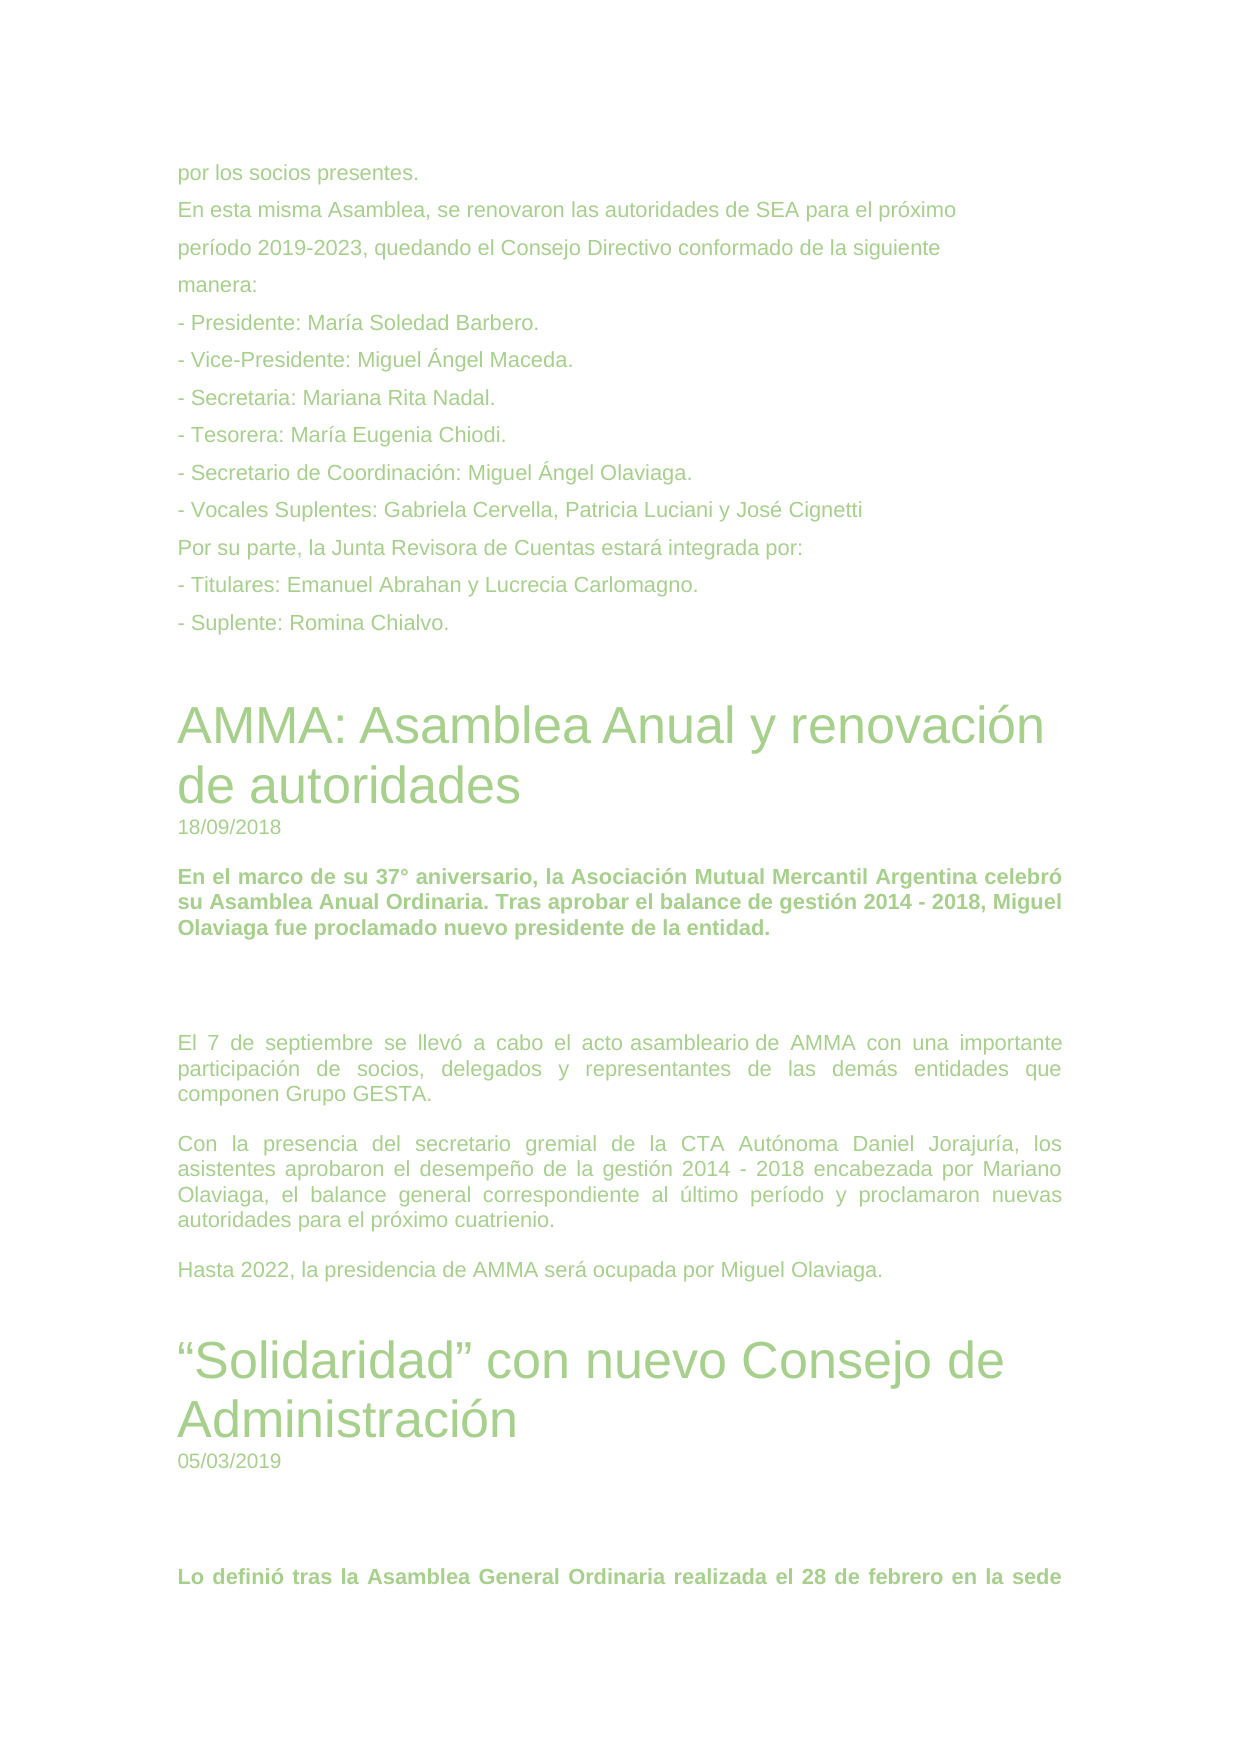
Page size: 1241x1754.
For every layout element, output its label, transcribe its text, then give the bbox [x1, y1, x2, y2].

text En el marco de su 37° aniversario, la Asociación Mutual Mercantil Argentina celebró su Asamblea Anual Ordinaria. Tras aprobar el balance de gestión 2014 - 2018, Miguel Olaviaga fue proclamado nuevo presidente de la entidad. [177, 839, 1063, 939]
text Hasta 2022, la presidencia de AMMA será ocupada por Miguel Olaviaga. [177, 1257, 1063, 1282]
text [177, 148, 1063, 635]
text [177, 1538, 1063, 1589]
text El 7 de septiembre se llevó a cabo el acto asambleario de AMMA con una importante participación de socios, delegados y representantes de las demás entidades que componen Grupo GESTA. [177, 1030, 1063, 1106]
text “Solidaridad” con nuevo Consejo de Administración [177, 1329, 1063, 1449]
text Con la presencia del secretario gremial de la CTA Autónoma Daniel Jorajuría, los asistentes aprobaron el desempeño de la gestión 2014 - 2018 encabezada por Mariano Olaviaga, el balance general correspondiente al último período y proclamaron nuevas autoridades para el próximo cuatrienio. [177, 1131, 1063, 1232]
text 05/03/2019 [177, 1449, 1063, 1473]
text 18/09/2018 [177, 815, 1063, 839]
text AMMA: Asamblea Anual y renovación de autoridades [177, 695, 1063, 815]
